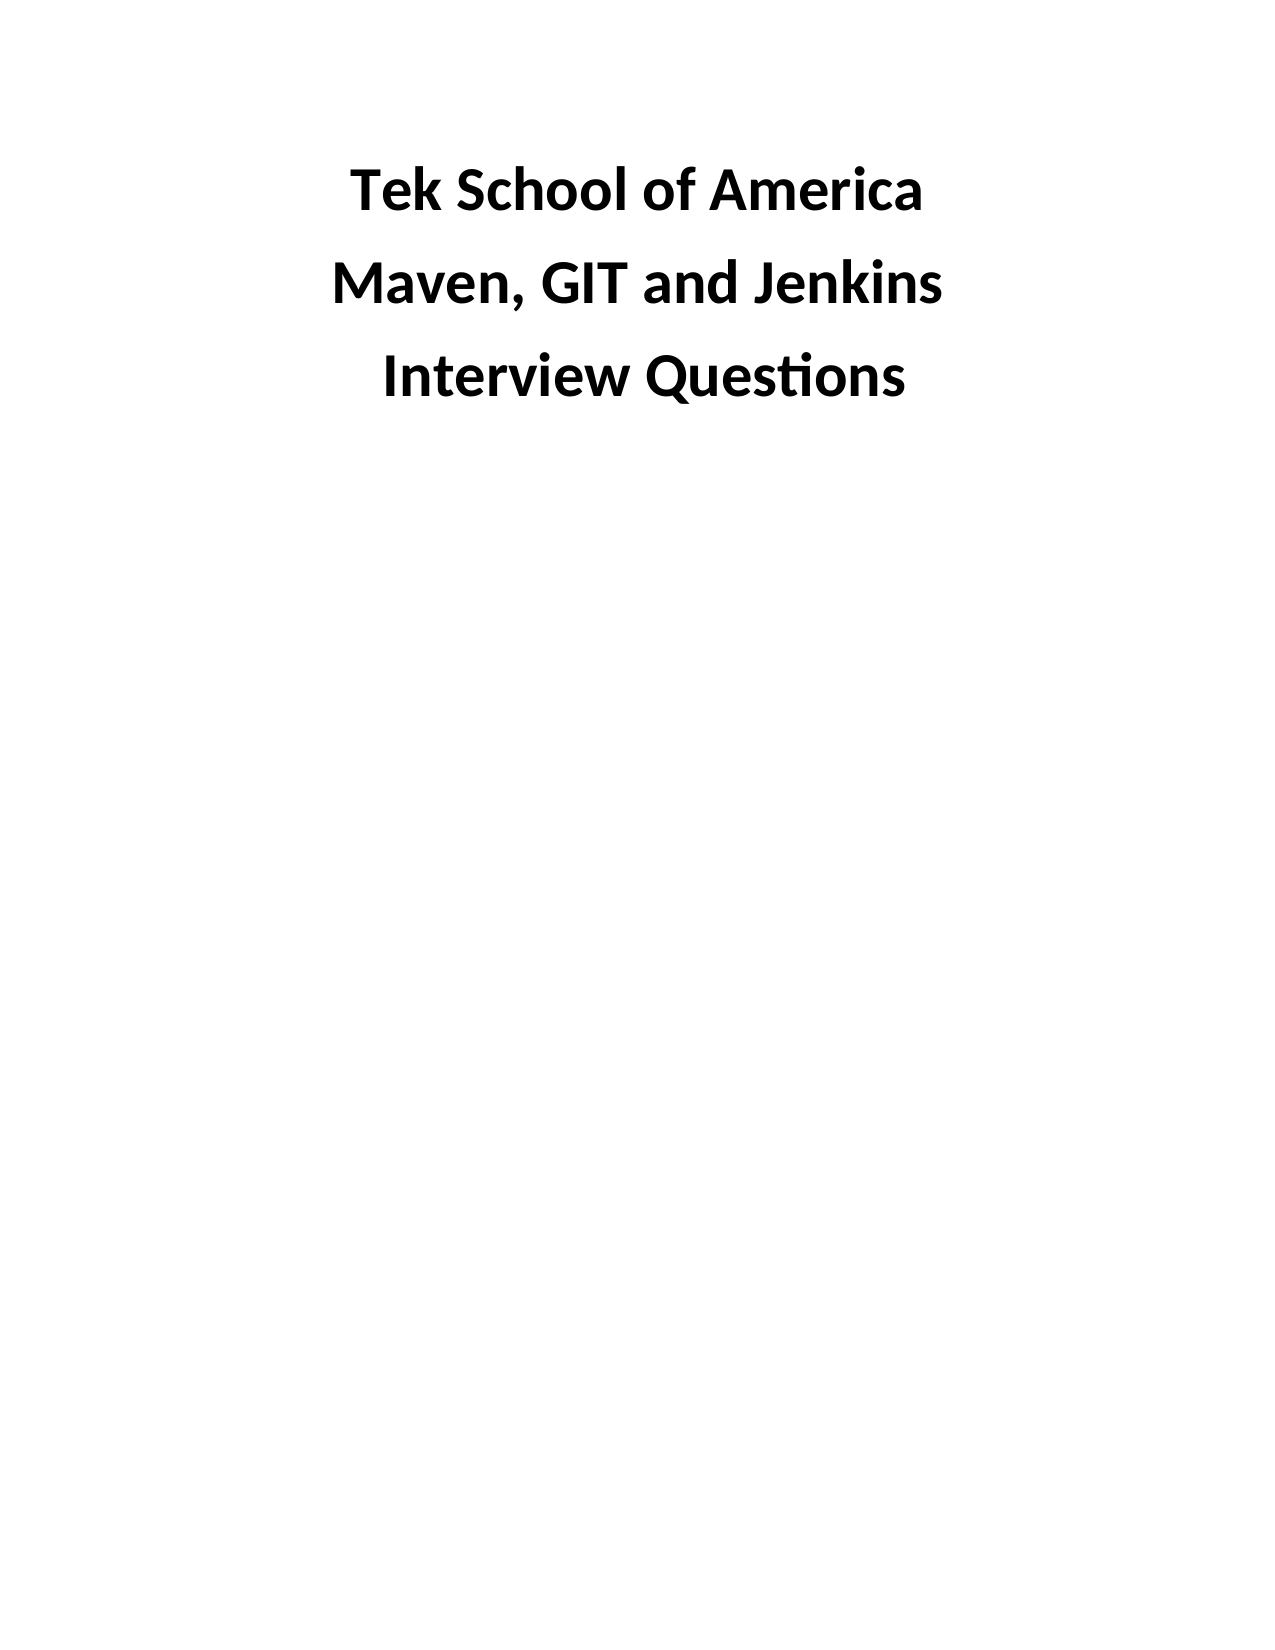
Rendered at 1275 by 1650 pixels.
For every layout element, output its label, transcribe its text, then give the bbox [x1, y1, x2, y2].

text Maven, GIT and Jenkins [150, 243, 1125, 319]
text Tek School of America [150, 150, 1125, 226]
text Interview Questions [150, 336, 1125, 412]
